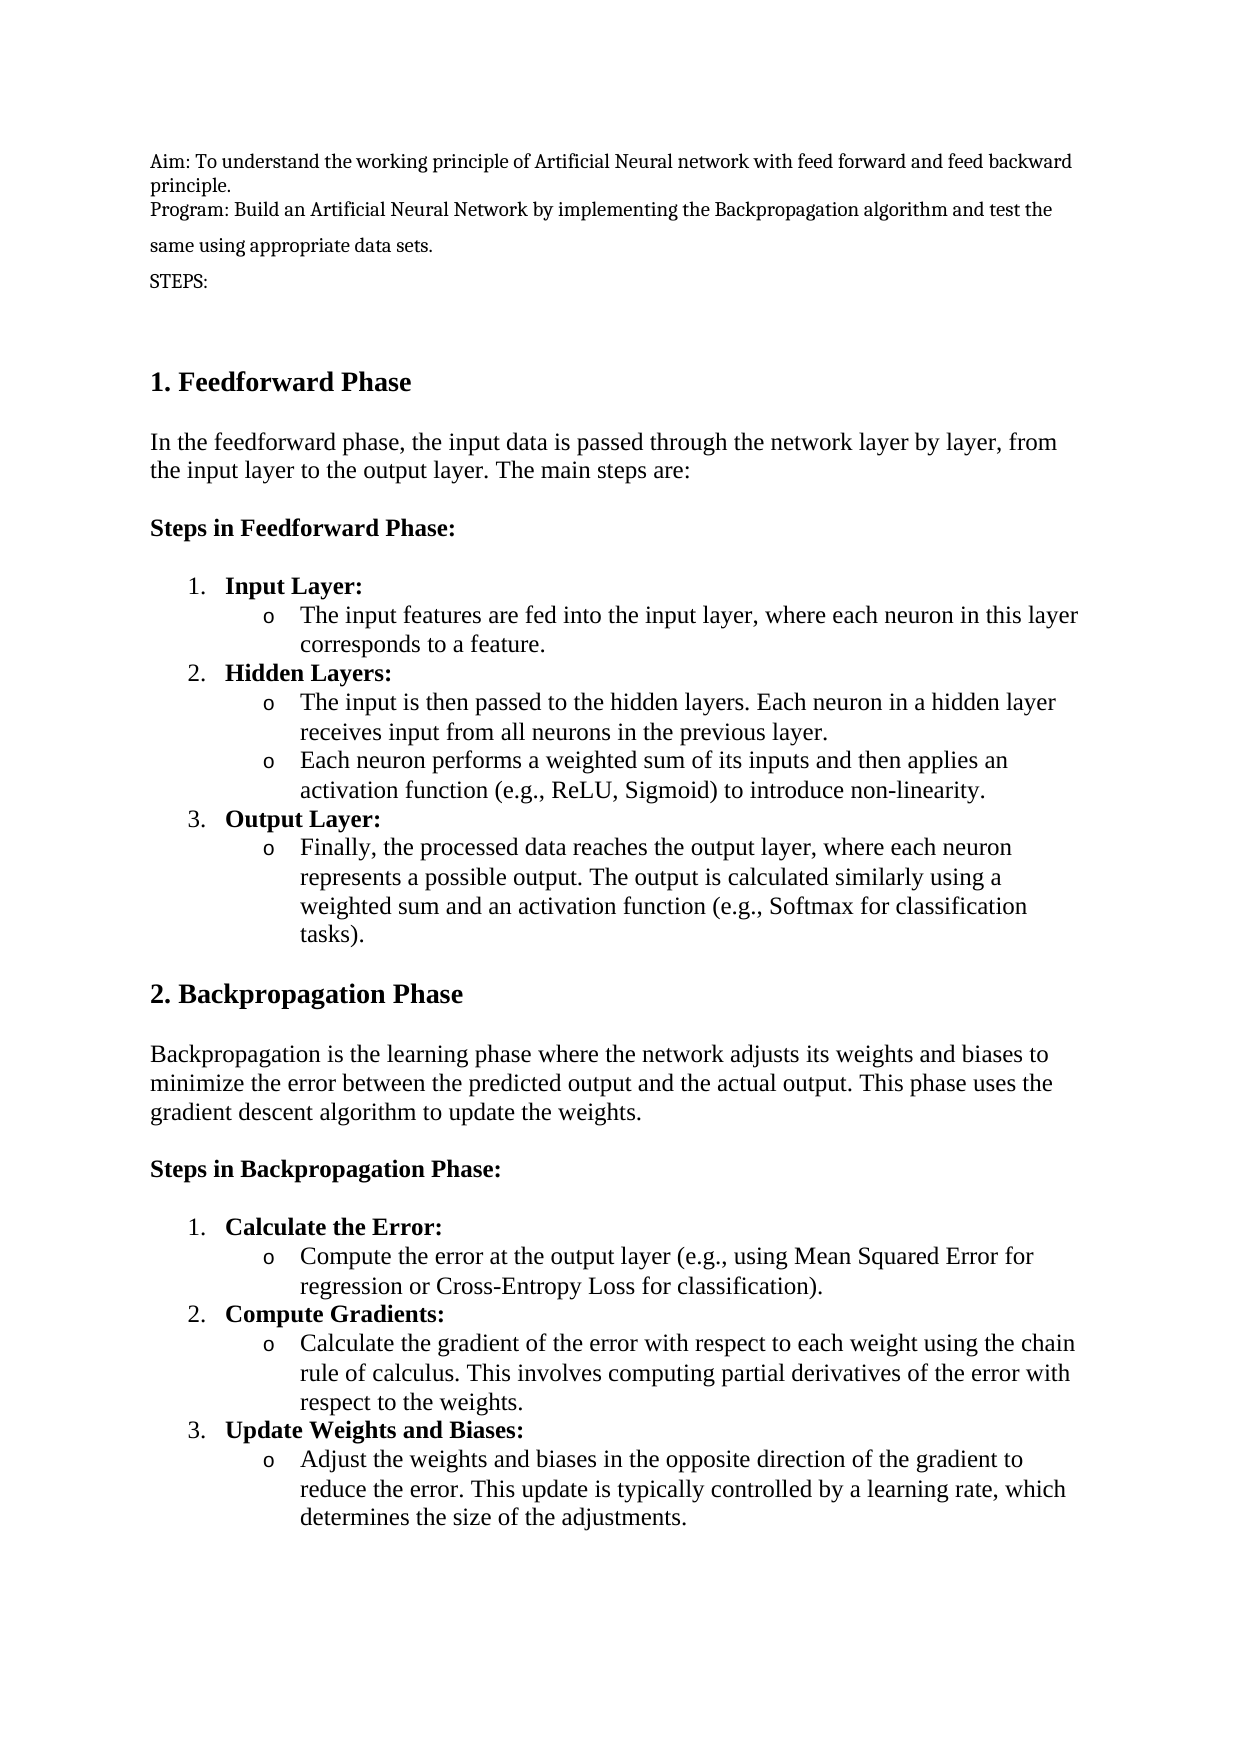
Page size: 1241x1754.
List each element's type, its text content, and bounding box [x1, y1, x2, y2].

text Backpropagation is the learning phase where the network adjusts its weights and biases to minimize the error between the predicted output and the actual output. This phase uses the gradient descent algorithm to update the weights. [150, 1039, 1090, 1125]
list Hidden Layers: [187, 658, 1090, 687]
list Finally, the processed data reaches the output layer, where each neuron represents a possible output. The output is calculated similarly using a weighted sum and an activation function (e.g., Softmax for classification tasks). [262, 832, 1090, 948]
text 1. Feedforward Phase [150, 365, 1090, 397]
list The input features are fed into the input layer, where each neuron in this layer corresponds to a feature. [262, 600, 1090, 658]
list Update Weights and Biases: [187, 1415, 1090, 1444]
list Adjust the weights and biases in the opposite direction of the gradient to reduce the error. This update is typically controlled by a learning rate, which determines the size of the adjustments. [262, 1444, 1090, 1531]
text STEPS: [150, 270, 1090, 294]
list Output Layer: [187, 804, 1090, 832]
list Each neuron performs a weighted sum of its inputs and then applies an activation function (e.g., ReLU, Sigmoid) to introduce non-linearity. [262, 745, 1090, 804]
list Calculate the Error: [187, 1212, 1090, 1241]
text Program: Build an Artificial Neural Network by implementing the Backpropagation algorithm and test the same using appropriate data sets. [150, 198, 1090, 258]
list Calculate the gradient of the error with respect to each weight using the chain rule of calculus. This involves computing partial derivatives of the error with respect to the weights. [262, 1328, 1090, 1415]
text Steps in Feedforward Phase: [150, 513, 1090, 542]
text Aim: To understand the working principle of Artificial Neural network with feed forward and feed backward principle. [150, 150, 1090, 198]
list The input is then passed to the hidden layers. Each neuron in a hidden layer receives input from all neurons in the previous layer. [262, 687, 1090, 745]
text 2. Backpropagation Phase [150, 977, 1090, 1010]
list Compute the error at the output layer (e.g., using Mean Squared Error for regression or Cross-Entropy Loss for classification). [262, 1241, 1090, 1299]
text In the feedforward phase, the input data is passed through the network layer by layer, from the input layer to the output layer. The main steps are: [150, 427, 1090, 484]
list Input Layer: [187, 571, 1090, 600]
list Compute Gradients: [187, 1299, 1090, 1328]
text Steps in Backpropagation Phase: [150, 1154, 1090, 1183]
